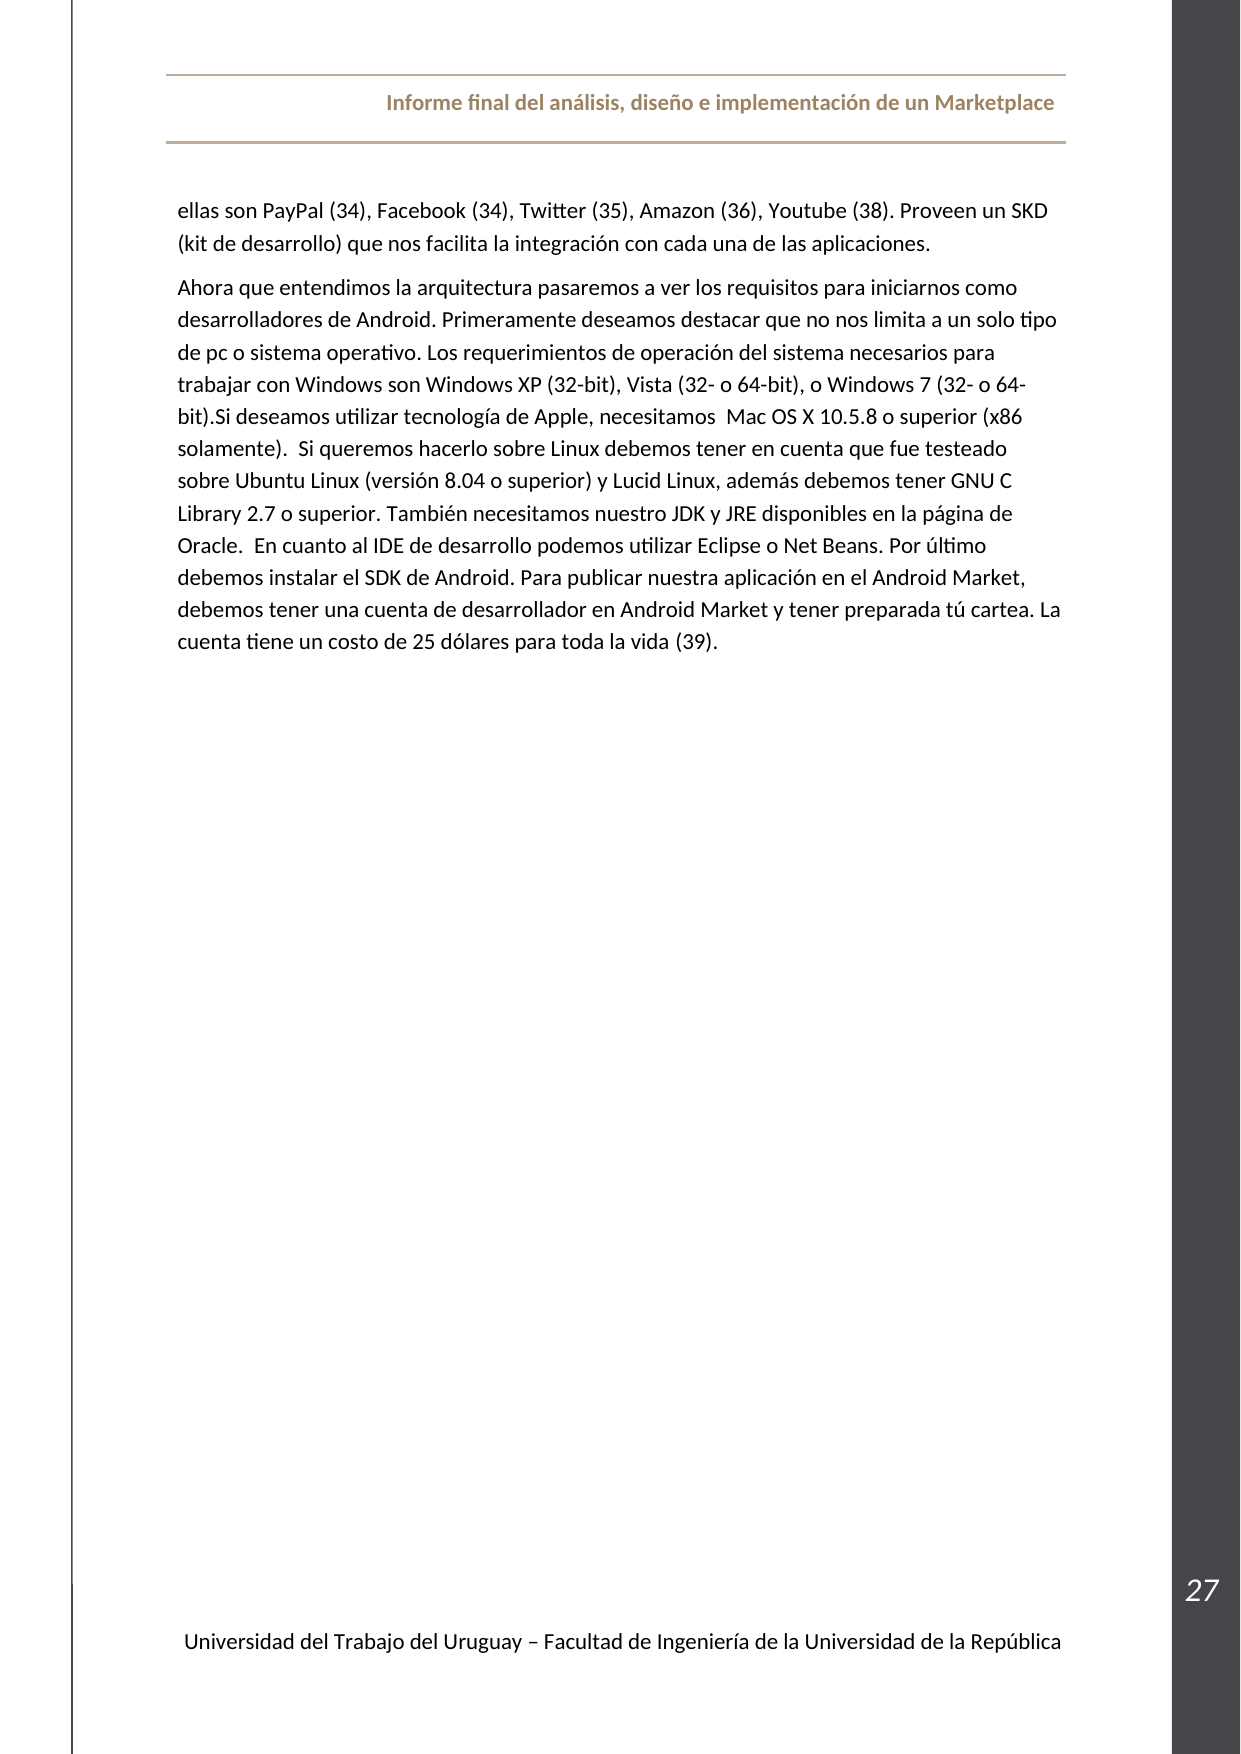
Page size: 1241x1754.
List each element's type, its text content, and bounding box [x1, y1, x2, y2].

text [177, 197, 1063, 257]
text Ahora que entendimos la arquitectura pasaremos a ver los requisitos para iniciarnos como desarrolladores de Android. Primeramente deseamos destacar que no nos limita a un solo tipo de pc o sistema operativo. Los requerimientos de operación del sistema necesarios para trabajar con Windows son Windows XP (32-bit), Vista (32- o 64-bit), o Windows 7 (32- o 64-bit).Si deseamos utilizar tecnología de Apple, necesitamos Mac OS X 10.5.8 o superior (x86 solamente). Si queremos hacerlo sobre Linux debemos tener en cuenta que fue testeado sobre Ubuntu Linux (versión 8.04 o superior) y Lucid Linux, además debemos tener GNU C Library 2.7 o superior. También necesitamos nuestro JDK y JRE disponibles en la página de Oracle. En cuanto al IDE de desarrollo podemos utilizar Eclipse o Net Beans. Por último debemos instalar el SDK de Android. Para publicar nuestra aplicación en el Android Market, debemos tener una cuenta de desarrollador en Android Market y tener preparada tú cartea. La cuenta tiene un costo de 25 dólares para toda la vida. [177, 273, 1063, 656]
